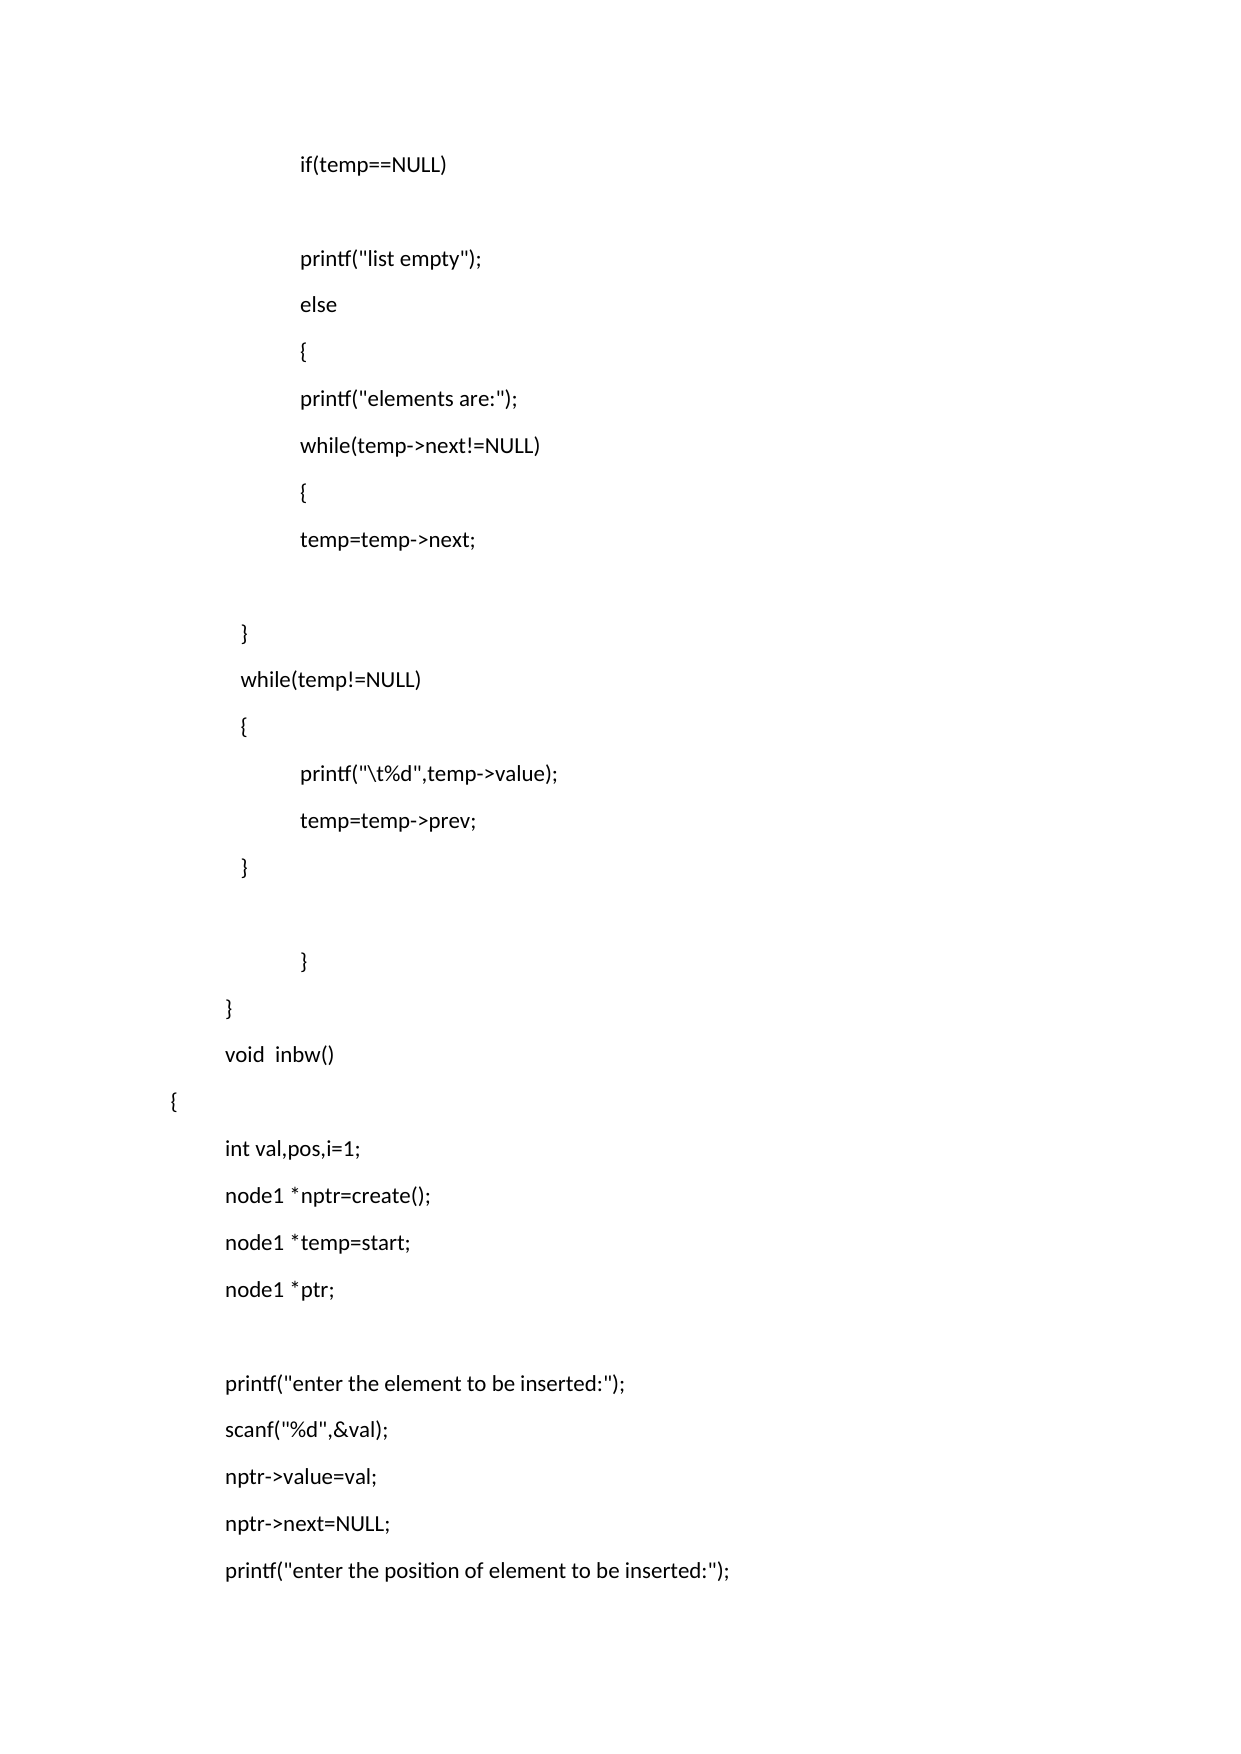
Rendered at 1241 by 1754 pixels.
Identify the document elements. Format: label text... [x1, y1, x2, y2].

text node1 *nptr=create(); [150, 1181, 1090, 1209]
text scanf("%d",&val); [150, 1416, 1090, 1444]
text } [150, 853, 1090, 881]
text { [150, 337, 1090, 366]
text while(temp!=NULL) [150, 666, 1090, 694]
text printf("list empty"); [150, 244, 1090, 272]
text { [150, 1087, 1090, 1116]
text int val,pos,i=1; [150, 1134, 1090, 1162]
text printf("\t%d",temp->value); [150, 759, 1090, 787]
text else [150, 291, 1090, 319]
text temp=temp->next; [150, 525, 1090, 553]
text if(temp==NULL) [150, 150, 1090, 178]
text } [150, 947, 1090, 975]
text node1 *temp=start; [150, 1228, 1090, 1256]
text while(temp->next!=NULL) [150, 431, 1090, 459]
text nptr->value=val; [150, 1462, 1090, 1491]
text } [150, 994, 1090, 1022]
text printf("enter the position of element to be inserted:"); [150, 1556, 1090, 1584]
text printf("enter the element to be inserted:"); [150, 1369, 1090, 1397]
text { [150, 478, 1090, 506]
text temp=temp->prev; [150, 806, 1090, 834]
text node1 *ptr; [150, 1275, 1090, 1303]
text printf("elements are:"); [150, 384, 1090, 412]
text nptr->next=NULL; [150, 1509, 1090, 1537]
text } [150, 619, 1090, 647]
text { [150, 712, 1090, 741]
text void inbw() [150, 1041, 1090, 1069]
